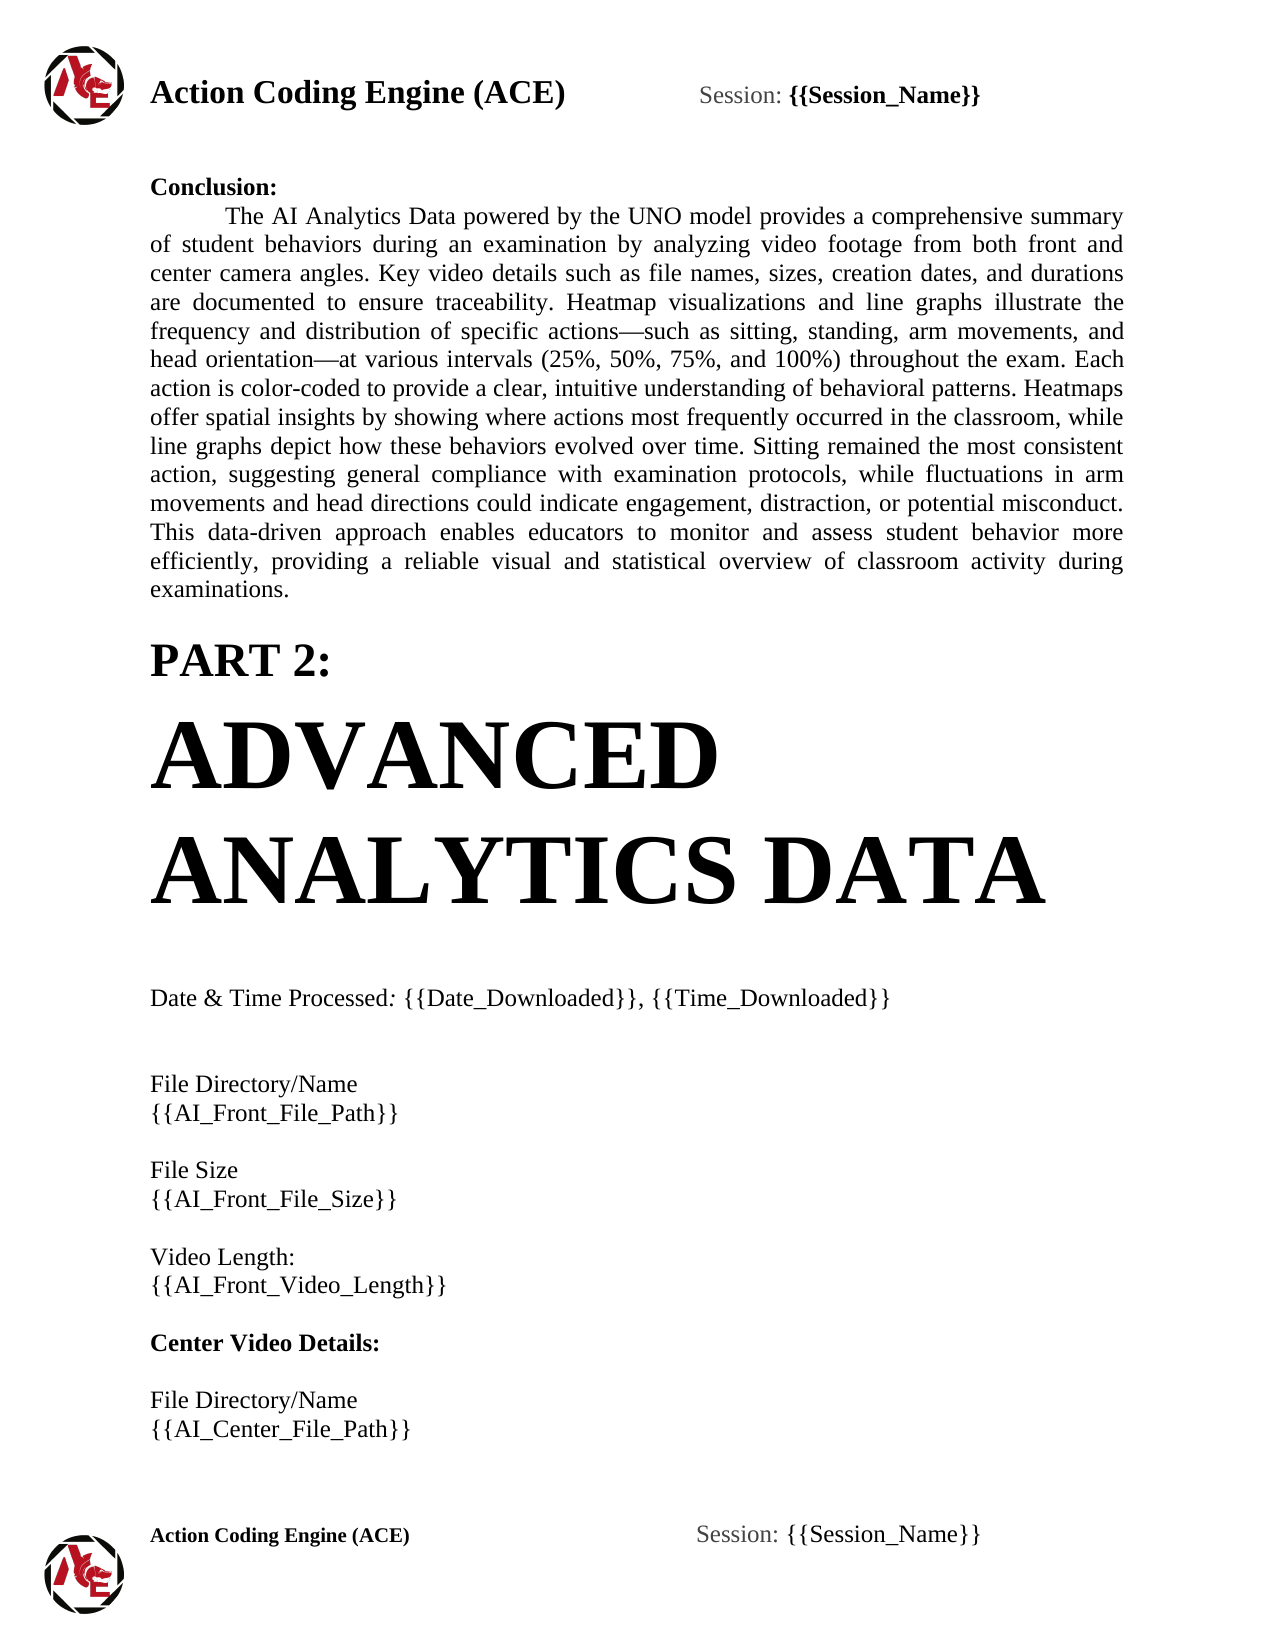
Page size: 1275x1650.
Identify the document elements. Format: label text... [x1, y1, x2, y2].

picture [35, 1526, 130, 1618]
text ANALYTICS DATA [150, 810, 1125, 925]
text File Directory/Name [150, 1069, 1125, 1098]
text The AI Analytics Data powered by the UNO model provides a comprehensive summary of student behaviors during an examination by analyzing video footage from both front and center camera angles. Key video details such as file names, sizes, creation dates, and durations are documented to ensure traceability. Heatmap visualizations and line graphs illustrate the frequency and distribution of specific actions—such as sitting, standing, arm movements, and head orientation—at various intervals (25%, 50%, 75%, and 100%) throughout the exam. Each action is color-coded to provide a clear, intuitive understanding of behavioral patterns. Heatmaps offer spatial insights by showing where actions most frequently occurred in the classroom, while line graphs depict how these behaviors evolved over time. Sitting remained the most consistent action, suggesting general compliance with examination protocols, while fluctuations in arm movements and head directions could indicate engagement, distraction, or potential misconduct. This data-driven approach enables educators to monitor and assess student behavior more efficiently, providing a reliable visual and statistical overview of classroom activity during examinations. [150, 201, 1125, 603]
text File Size [150, 1155, 1125, 1184]
text Video Length: [150, 1242, 1125, 1270]
text File Directory/Name [150, 1385, 1125, 1414]
picture [35, 37, 130, 129]
text ADVANCED [150, 695, 1125, 810]
text {{AI_Center_File_Path}} [150, 1414, 1125, 1443]
text Date & Time Processed: {{Date_Downloaded}}, {{Time_Downloaded}} [150, 954, 1125, 1012]
text Conclusion: [150, 172, 1125, 201]
text PART 2: [150, 632, 1125, 687]
text {{AI_Front_Video_Length}} [150, 1270, 1125, 1299]
text Center Video Details: [150, 1328, 1125, 1357]
text {{AI_Front_File_Path}} [150, 1098, 1125, 1127]
text {{AI_Front_File_Size}} [150, 1184, 1125, 1213]
